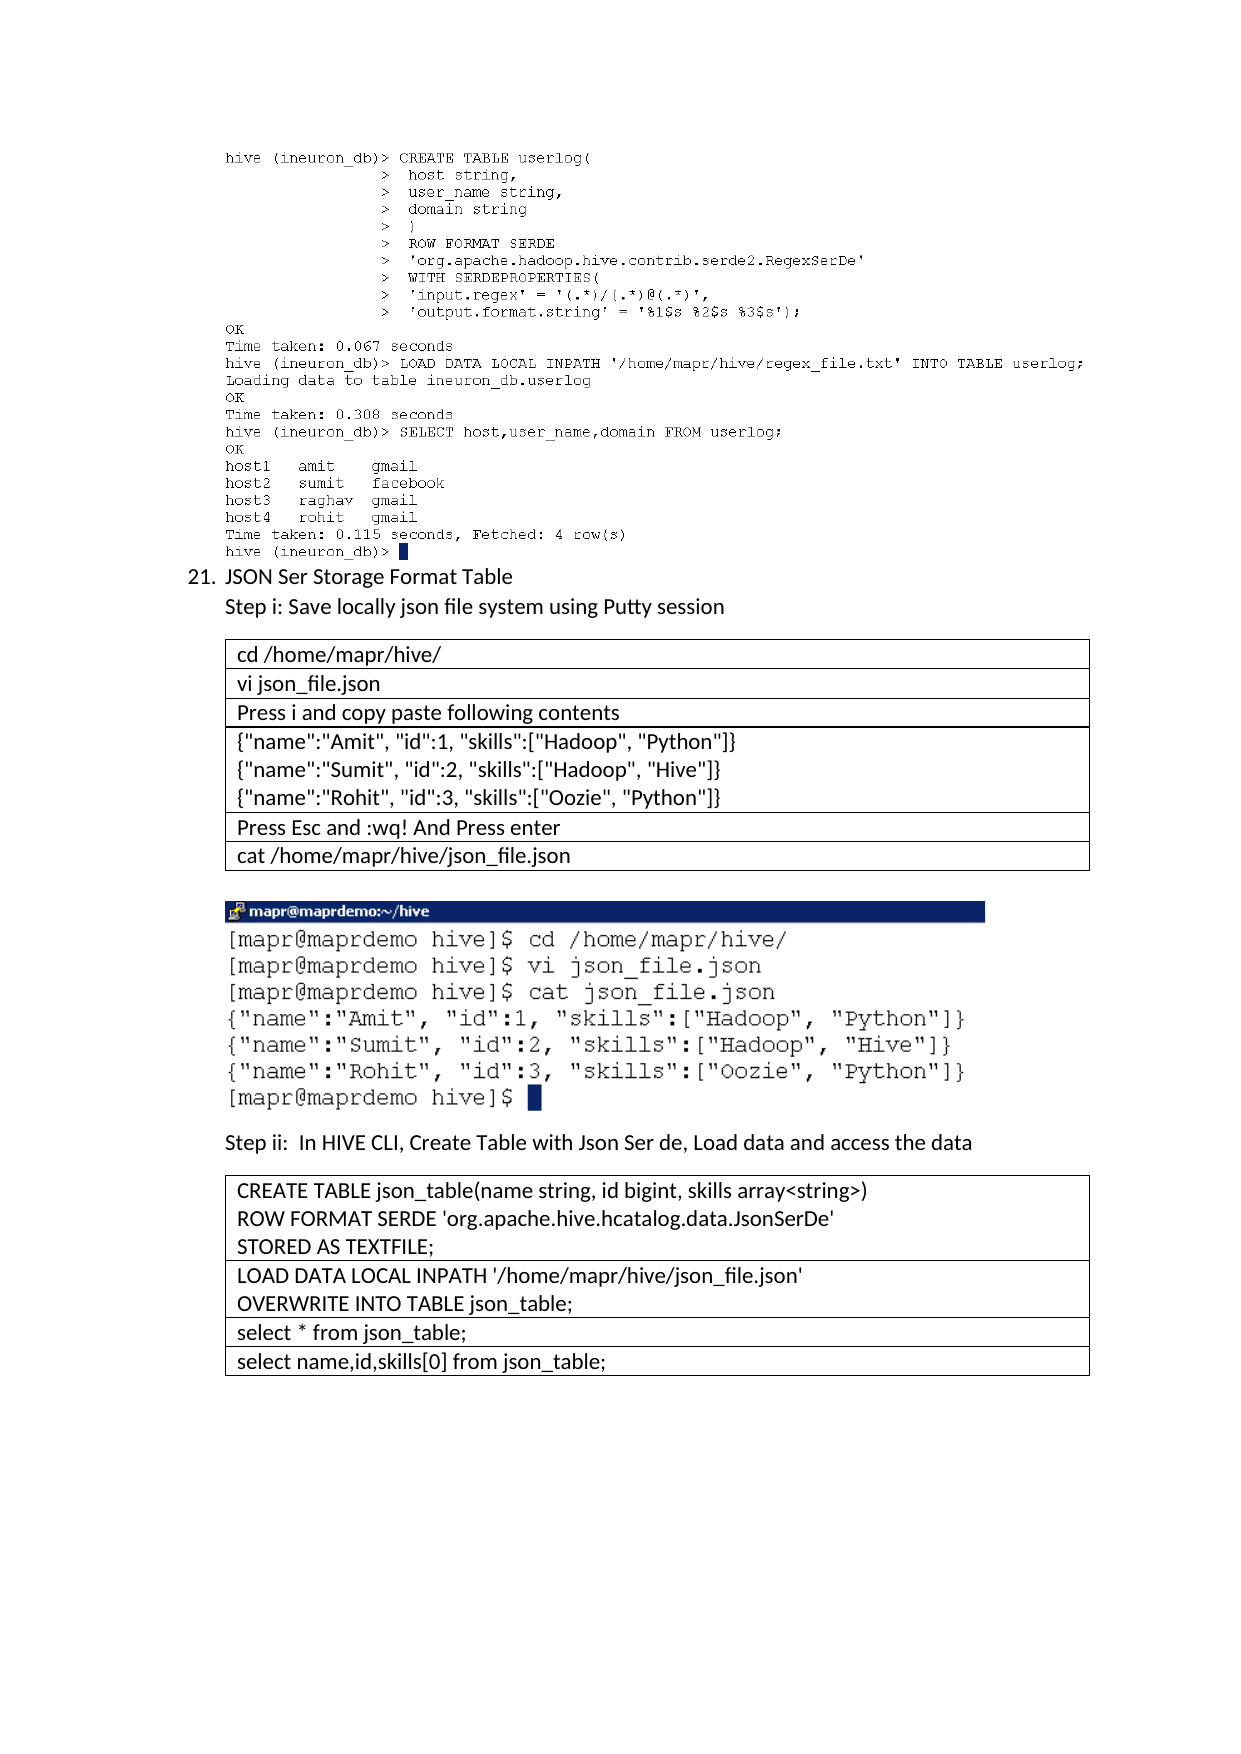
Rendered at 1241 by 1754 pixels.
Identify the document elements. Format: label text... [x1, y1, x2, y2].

picture [225, 901, 986, 1126]
table_cell vi json_file.json [226, 669, 1089, 697]
picture [225, 150, 1088, 560]
table_cell Press Esc and :wq! And Press enter [226, 813, 1089, 841]
table_cell Press i and copy paste following contents [226, 699, 1089, 726]
table_cell LOAD DATA LOCAL INPATH '/home/mapr/hive/json_file.json' OVERWRITE INTO TABLE json_table; [226, 1261, 1089, 1317]
list Step ii: In HIVE CLI, Create Table with Json Ser de, Load data and access the data [225, 1128, 1090, 1156]
table_header cd /home/mapr/hive/ [226, 640, 1089, 668]
list JSON Ser Storage Format Table [187, 562, 1090, 590]
table_cell select * from json_table; [226, 1318, 1089, 1346]
list Step i: Save locally json file system using Putty session [225, 592, 1090, 620]
table_cell cat /home/mapr/hive/json_file.json [226, 842, 1089, 870]
table_cell select name,id,skills[0] from json_table; [226, 1347, 1089, 1375]
table_cell {"name":"Amit", "id":1, "skills":["Hadoop", "Python"]} {"name":"Sumit", "id":2, "skills":["Hadoop", "Hive"]} {"name":"Rohit", "id":3, "skills":["Oozie", "Python"]} [226, 728, 1089, 812]
table_header CREATE TABLE json_table(name string, id bigint, skills array<string>) ROW FORMAT SERDE 'org.apache.hive.hcatalog.data.JsonSerDe' STORED AS TEXTFILE; [226, 1176, 1089, 1260]
